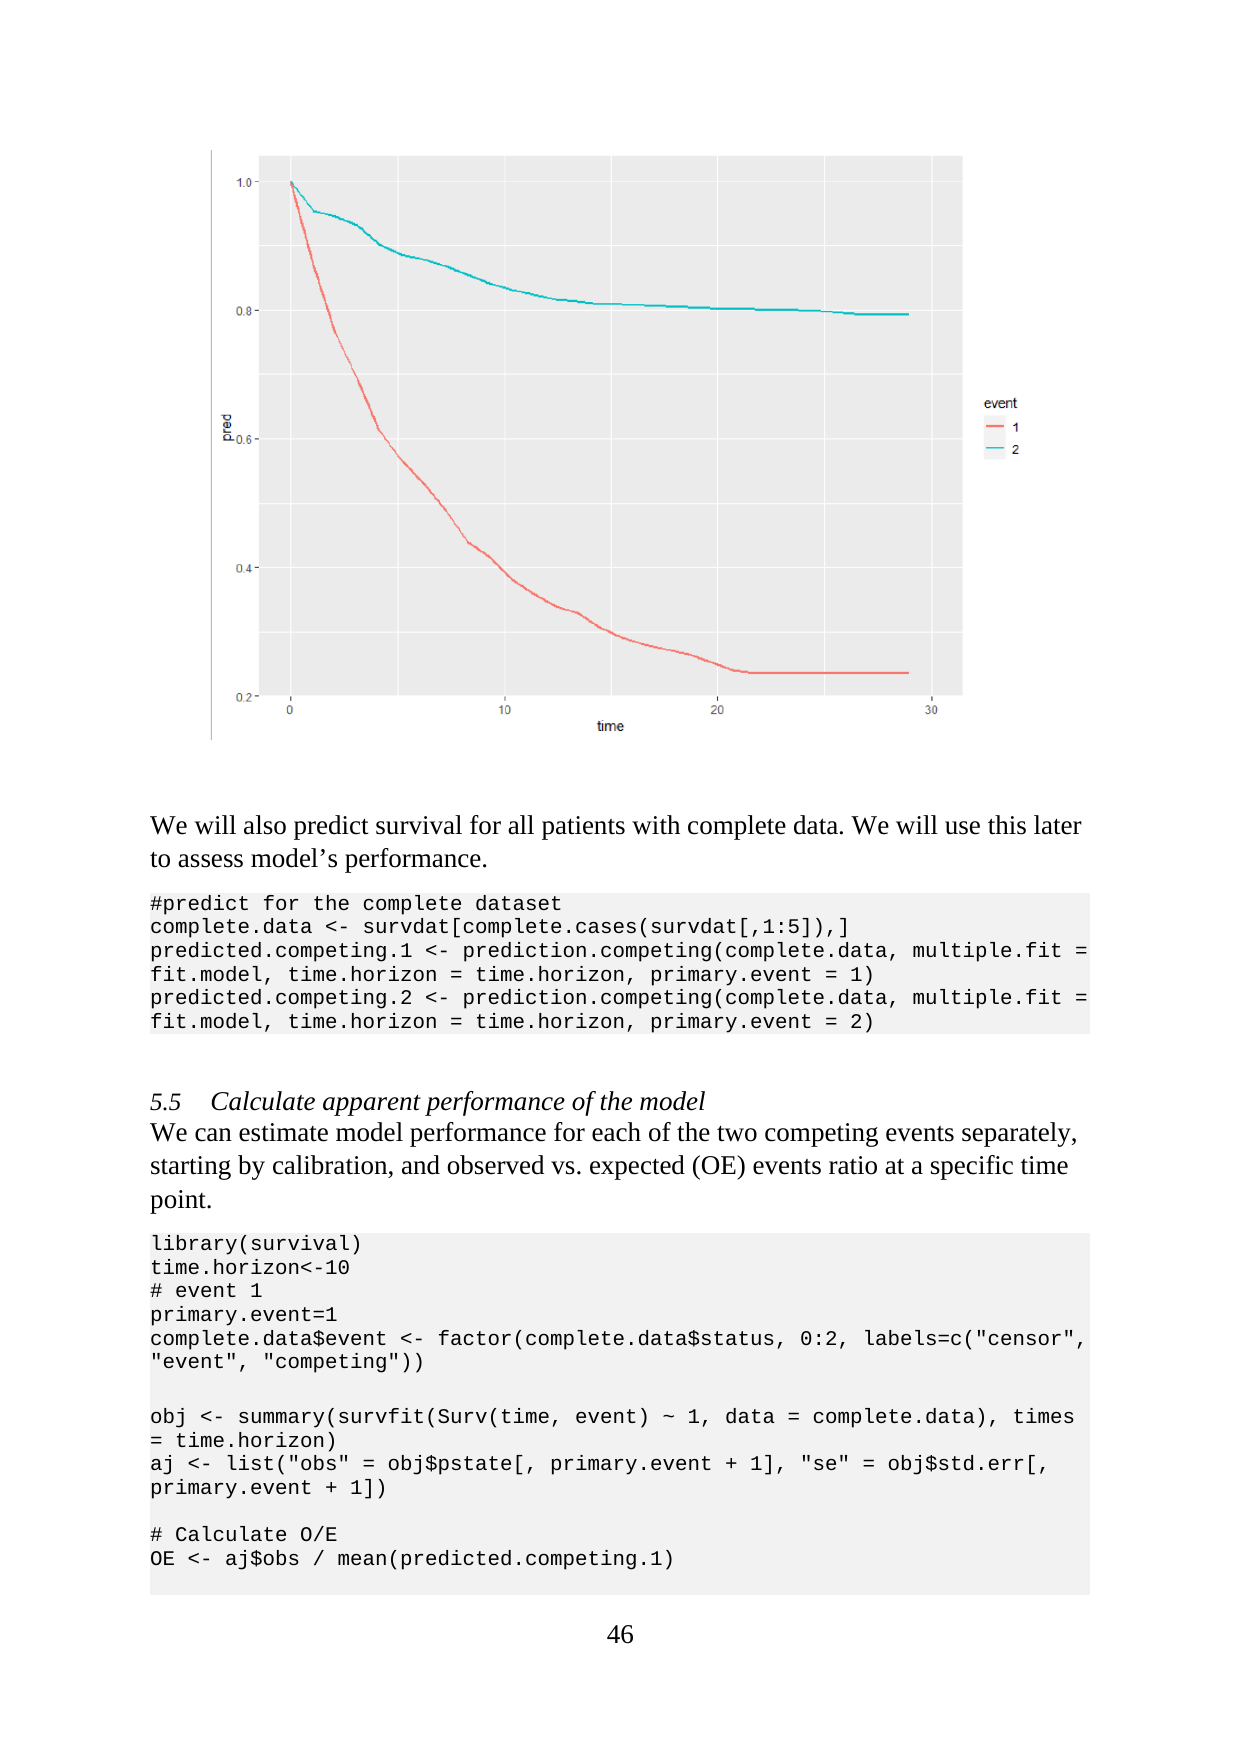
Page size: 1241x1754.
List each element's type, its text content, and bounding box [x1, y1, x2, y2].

text complete.data <- survdat[complete.cases(survdat[,1:5]),] [150, 916, 1090, 940]
subtitle Calculate apparent performance of the model [150, 1085, 1090, 1116]
text obj <- summary(survfit(Surv(time, event) ~ 1, data = complete.data), times = time.horizon) [150, 1406, 1090, 1453]
text primary.event=1 [150, 1304, 1090, 1328]
text OE <- aj$obs / mean(predicted.competing.1) [150, 1548, 1090, 1572]
text time.horizon<-10 [150, 1257, 1090, 1280]
text library(survival) [150, 1233, 1090, 1257]
text We can estimate model performance for each of the two competing events separately, starting by calibration, and observed vs. expected (OE) events ratio at a specific time point. [150, 1116, 1090, 1214]
text We will also predict survival for all patients with complete data. We will use this later to assess model’s performance. [150, 809, 1090, 873]
text #predict for the complete dataset [150, 893, 1090, 916]
text predicted.competing.1 <- prediction.competing(complete.data, multiple.fit = fit.model, time.horizon = time.horizon, primary.event = 1) [150, 940, 1090, 987]
text predicted.competing.2 <- prediction.competing(complete.data, multiple.fit = fit.model, time.horizon = time.horizon, primary.event = 2) [150, 987, 1090, 1034]
text # event 1 [150, 1280, 1090, 1304]
text # Calculate O/E [150, 1524, 1090, 1548]
text complete.data$event <- factor(complete.data$status, 0:2, labels=c("censor", "event", "competing")) [150, 1328, 1090, 1375]
picture [210, 150, 1031, 740]
text aj <- list("obs" = obj$pstate[, primary.event + 1], "se" = obj$std.err[, primary.event + 1]) [150, 1453, 1090, 1501]
